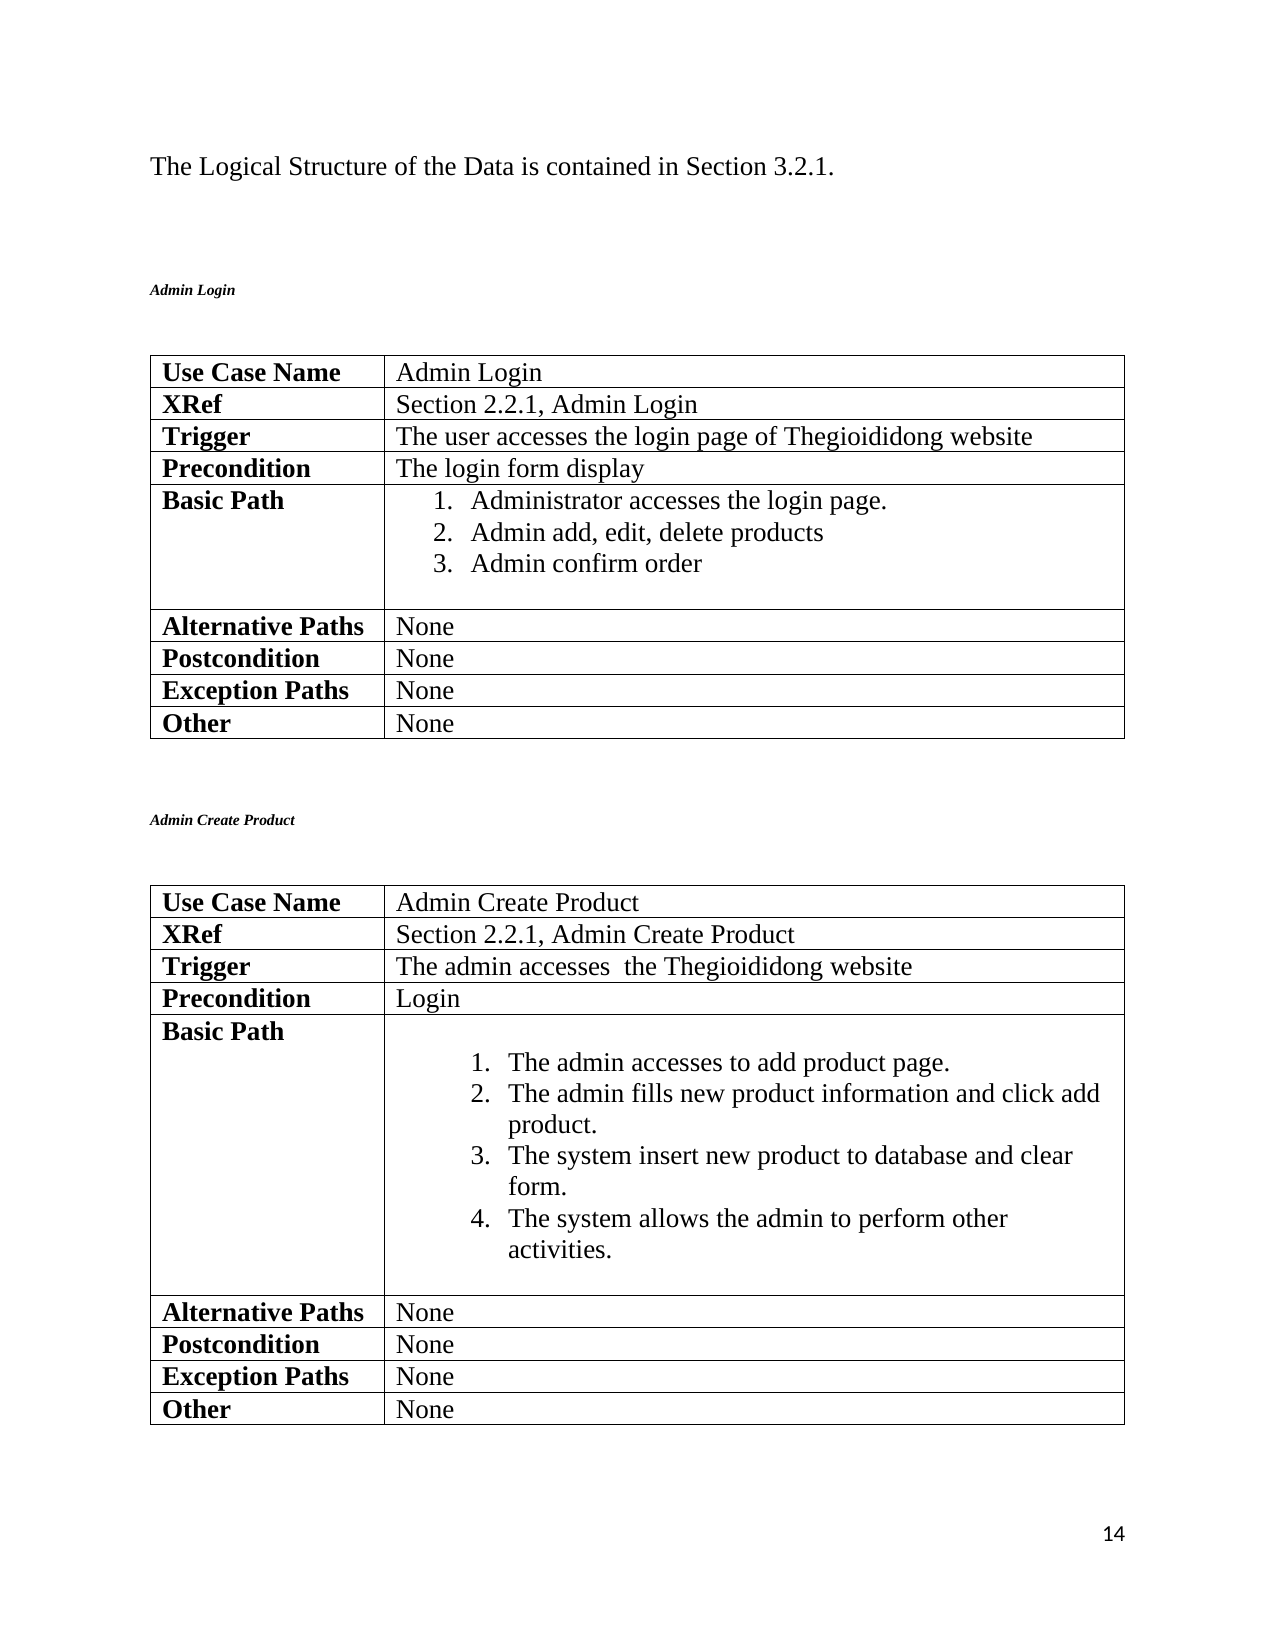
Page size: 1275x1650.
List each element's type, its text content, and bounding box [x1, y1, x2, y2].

table_cell The admin accesses the Thegioididong website [385, 950, 1124, 982]
table_cell Precondition [151, 983, 384, 1014]
text The Logical Structure of the Data is contained in Section 3.2.1. [150, 150, 1125, 181]
table_cell None [385, 1328, 1124, 1359]
table_header Use Case Name [151, 356, 384, 387]
table_cell Exception Paths [151, 675, 384, 706]
table_cell None [385, 642, 1124, 673]
table_cell Section 2.2.1, Admin Create Product [385, 918, 1124, 949]
table_cell XRef [151, 918, 384, 949]
table_cell Postcondition [151, 1328, 384, 1359]
table_cell Exception Paths [151, 1361, 384, 1392]
table_cell Alternative Paths [151, 1296, 384, 1327]
table_cell Basic Path [151, 485, 384, 609]
table_cell Postcondition [151, 642, 384, 673]
table_cell Other [151, 1393, 384, 1424]
table_cell Other [151, 707, 384, 738]
table_header Admin Create Product [385, 886, 1124, 917]
table_cell Section 2.2.1, Admin Login [385, 388, 1124, 419]
table_cell XRef [151, 388, 384, 419]
subtitle Admin Login [150, 267, 1125, 298]
table_cell The admin accesses to add product page. The admin fills new product information and click add product. The system insert new product to database and clear form. The system allows the admin to perform other activities. [385, 1015, 1124, 1295]
table_cell None [385, 675, 1124, 706]
table_cell None [385, 1361, 1124, 1392]
table_cell Trigger [151, 420, 384, 451]
table_header Use Case Name [151, 886, 384, 917]
table_cell Basic Path [151, 1015, 384, 1295]
table_cell Login [385, 983, 1124, 1014]
table_cell Alternative Paths [151, 610, 384, 641]
subtitle Admin Create Product [150, 797, 1125, 828]
table_cell Trigger [151, 950, 384, 982]
table_cell None [385, 1393, 1124, 1424]
table_cell The user accesses the login page of Thegioididong website [385, 420, 1124, 451]
table_header Admin Login [385, 356, 1124, 387]
table_cell None [385, 707, 1124, 738]
table_cell Administrator accesses the login page. Admin add, edit, delete products Admin confirm order [385, 485, 1124, 609]
table_cell None [385, 1296, 1124, 1327]
table_cell The login form display [385, 452, 1124, 483]
table_cell None [385, 610, 1124, 641]
table_cell Precondition [151, 452, 384, 483]
